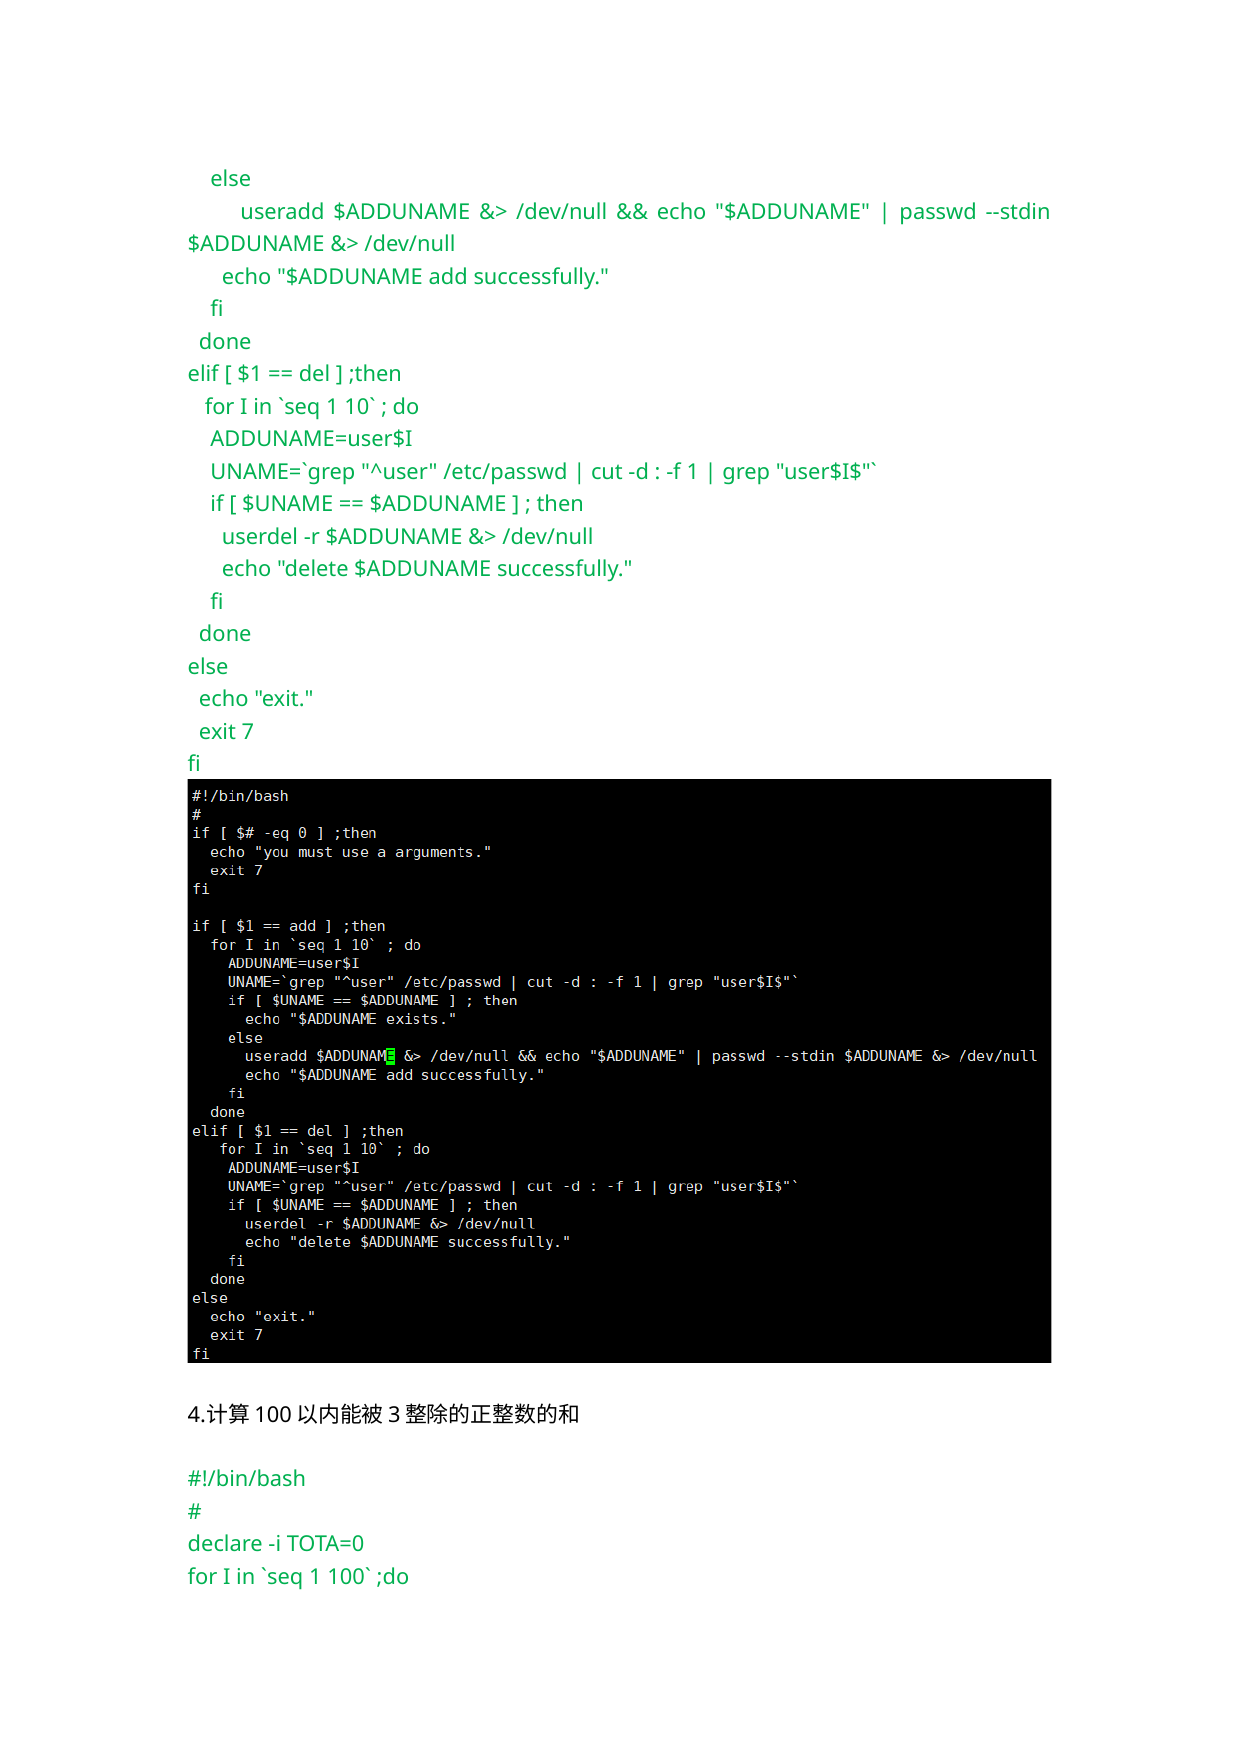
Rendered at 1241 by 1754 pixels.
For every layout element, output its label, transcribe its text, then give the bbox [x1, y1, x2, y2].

text echo "delete $ADDUNAME successfully." [187, 552, 1053, 584]
text else [187, 649, 1053, 682]
text ADDUNAME=user$I [187, 422, 1053, 454]
text fi [187, 292, 1053, 324]
text for I in `seq 1 10` ; do [187, 389, 1053, 422]
text useradd $ADDUNAME &> /dev/null && echo "$ADDUNAME" | passwd --stdin $ADDUNAME &> /dev/null [187, 194, 1053, 259]
text 4.计算100以内能被3整除的正整数的和 [187, 1397, 1053, 1429]
text fi [187, 747, 1053, 779]
text declare -i TOTA=0 [187, 1527, 1053, 1559]
text echo "$ADDUNAME add successfully." [187, 259, 1053, 292]
text else [187, 162, 1053, 194]
text # [187, 1494, 1053, 1527]
text echo "exit." [187, 682, 1053, 714]
text exit 7 [187, 714, 1053, 747]
text fi [187, 584, 1053, 617]
text #!/bin/bash [187, 1462, 1053, 1494]
text for I in `seq 1 100` ;do [187, 1559, 1053, 1592]
text UNAME=`grep "^user" /etc/passwd | cut -d : -f 1 | grep "user$I$"` [187, 454, 1053, 487]
text elif [ $1 == del ] ;then [187, 357, 1053, 389]
picture [187, 779, 1052, 1363]
text done [187, 324, 1053, 357]
text if [ $UNAME == $ADDUNAME ] ; then [187, 487, 1053, 519]
text done [187, 617, 1053, 649]
text userdel -r $ADDUNAME &> /dev/null [187, 519, 1053, 552]
